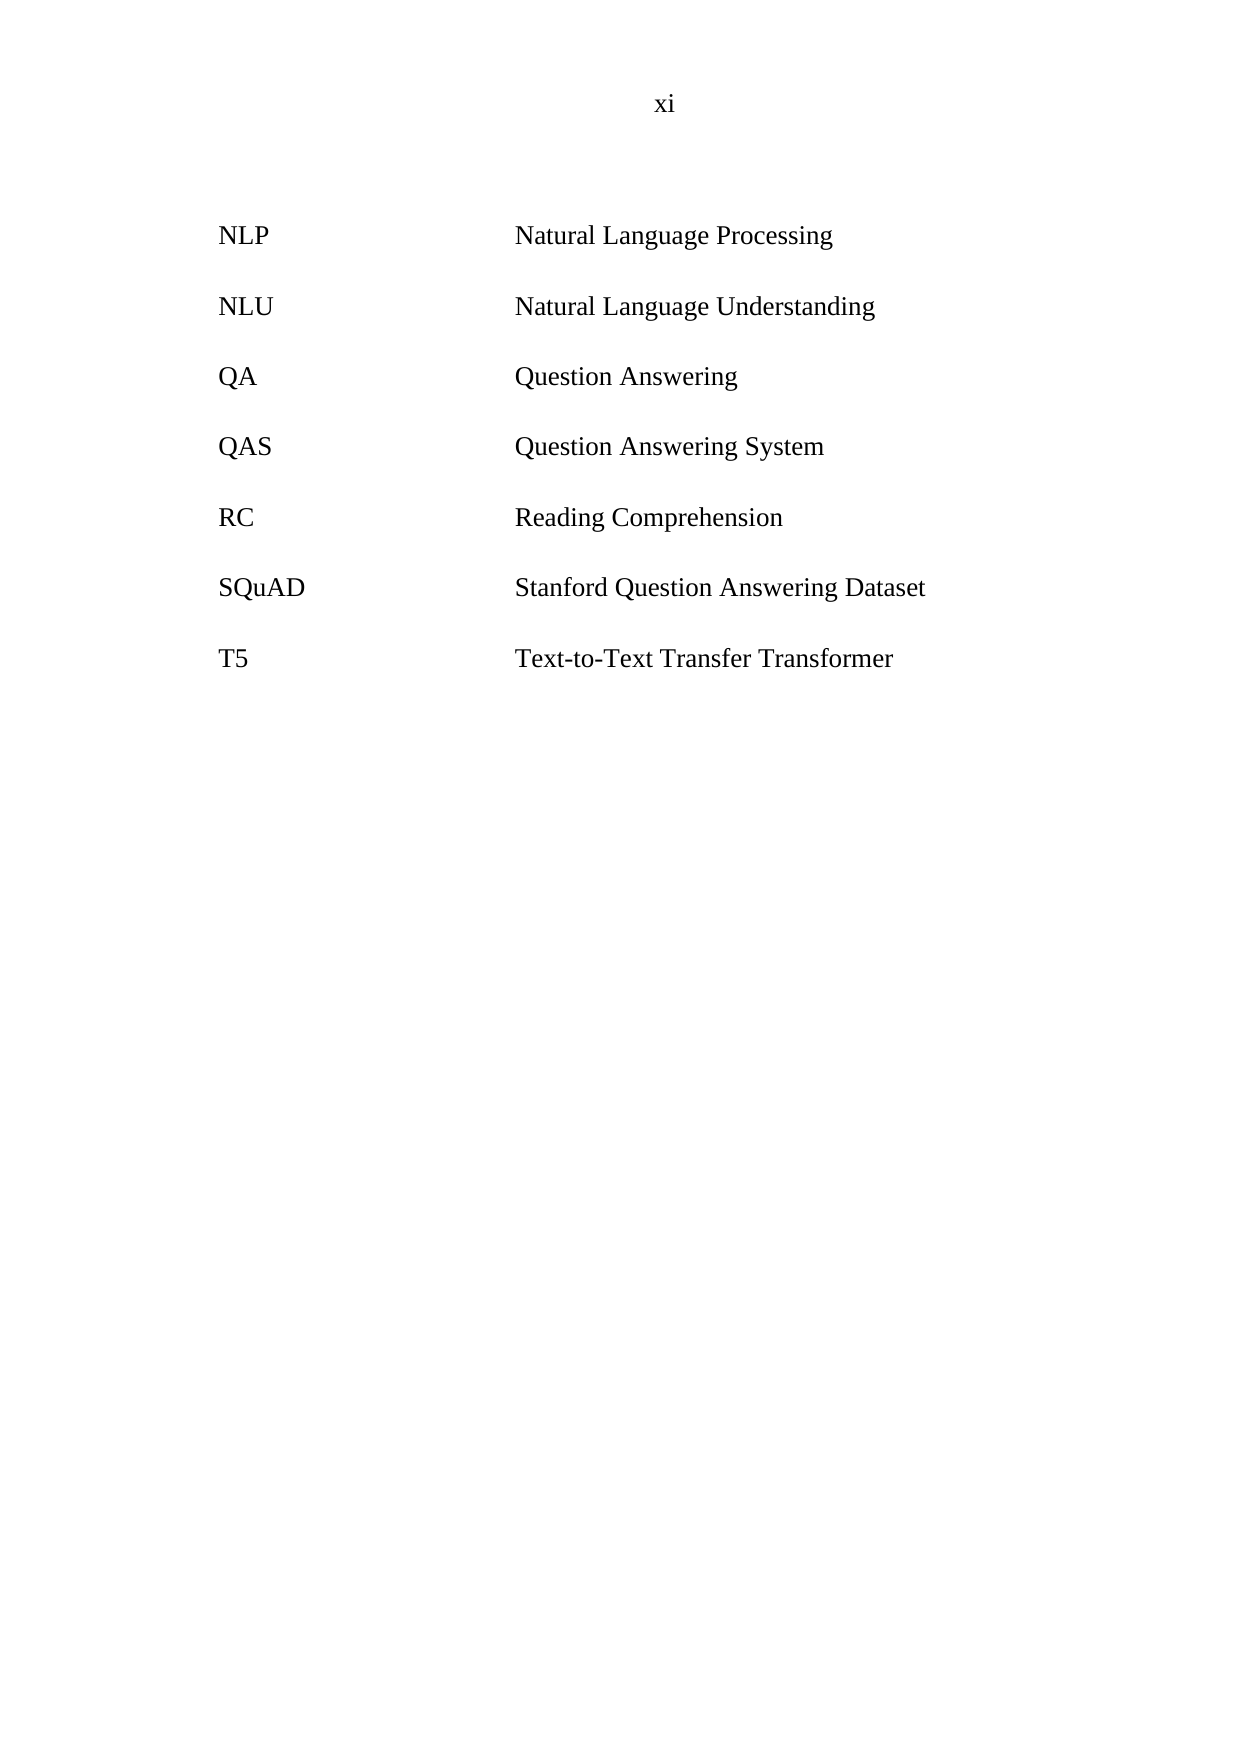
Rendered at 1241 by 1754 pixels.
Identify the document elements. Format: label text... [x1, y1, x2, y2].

table_cell T5 [207, 629, 503, 700]
table_cell SQuAD [207, 559, 503, 629]
table_cell Question Answering System [503, 418, 1122, 488]
table_cell Text-to-Text Transfer Transformer [503, 629, 1122, 700]
table_cell Natural Language Understanding [503, 277, 1122, 348]
table_cell QA [207, 348, 503, 418]
table_cell NLP [207, 207, 503, 277]
table_cell RC [207, 489, 503, 559]
table_cell Stanford Question Answering Dataset [503, 559, 1122, 629]
table_cell Reading Comprehension [503, 489, 1122, 559]
table_cell Natural Language Processing [503, 207, 1122, 277]
table_cell NLU [207, 277, 503, 348]
table_cell Question Answering [503, 348, 1122, 418]
table_cell QAS [207, 418, 503, 488]
